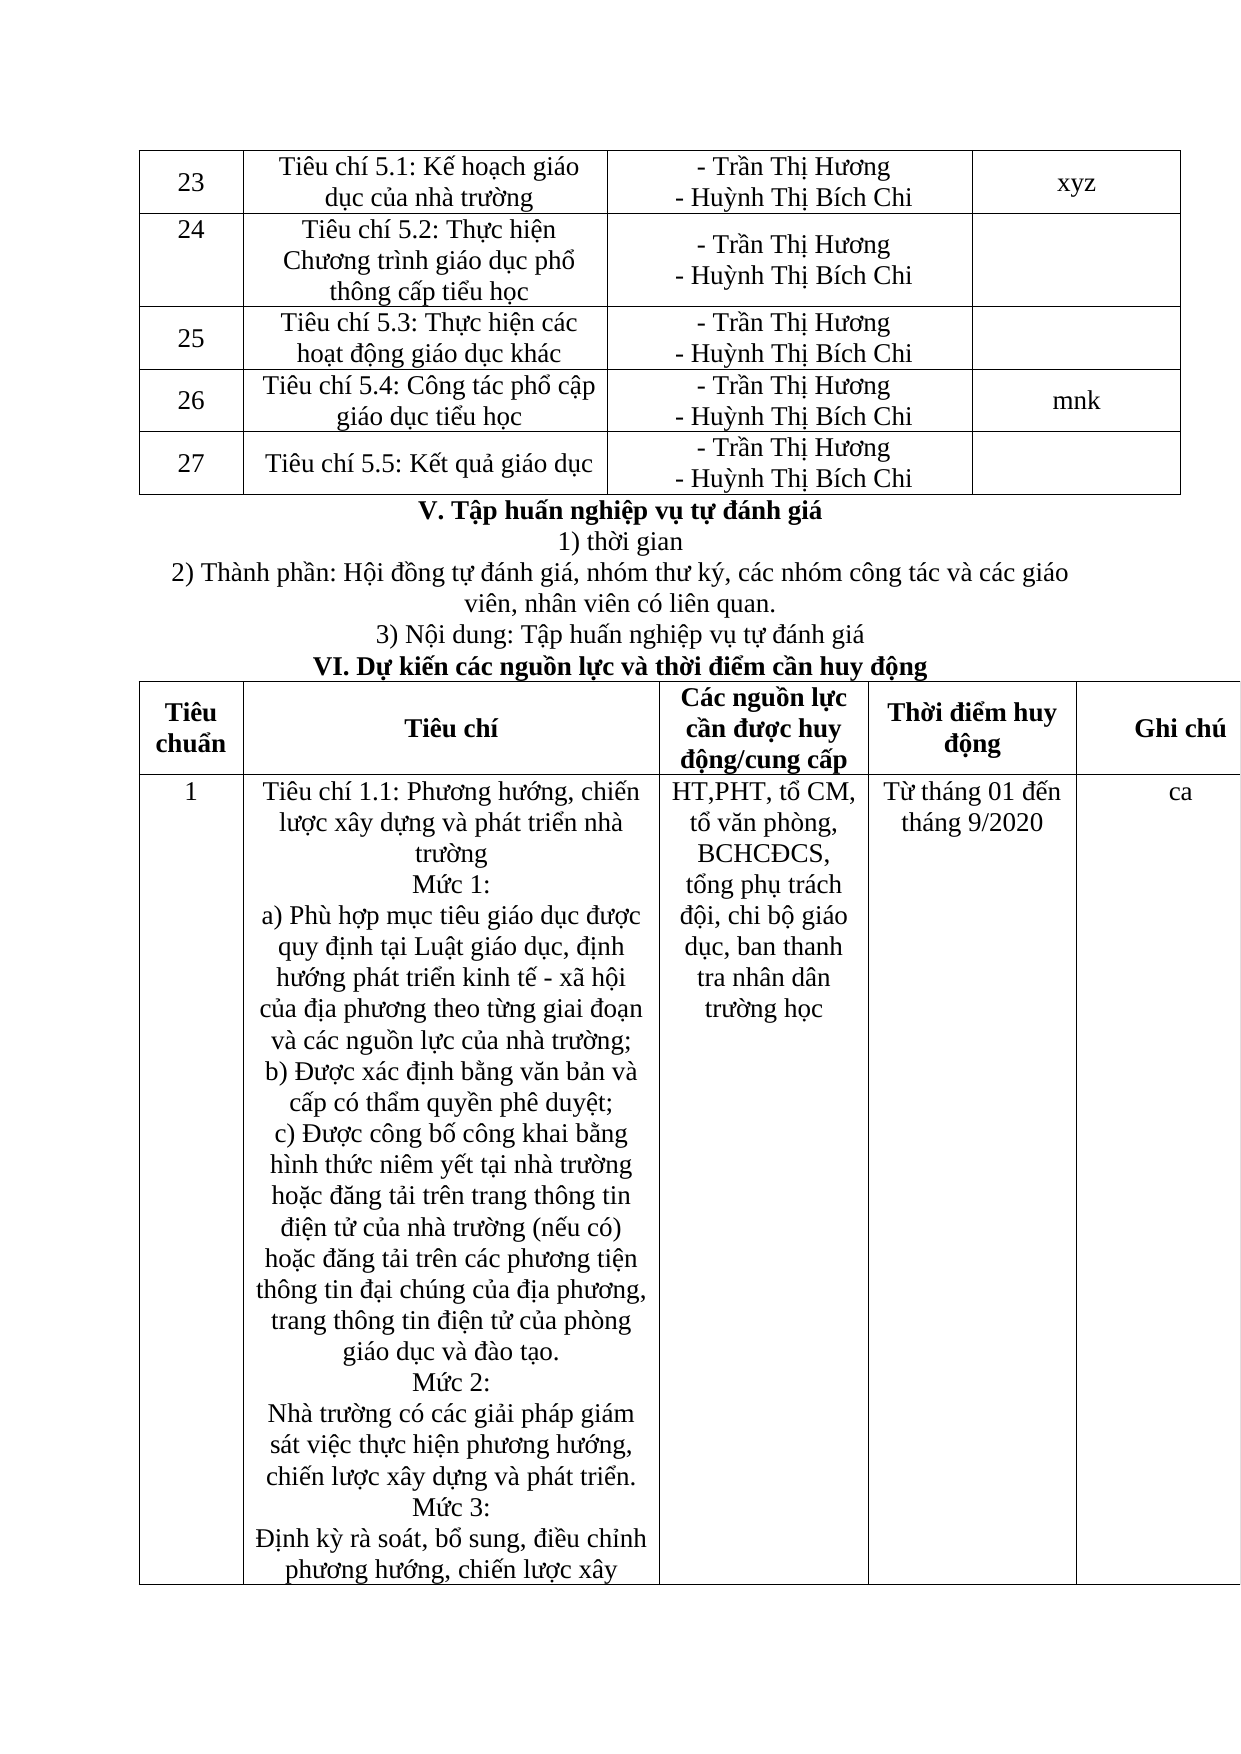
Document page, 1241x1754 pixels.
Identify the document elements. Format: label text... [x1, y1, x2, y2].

table_header Thời điểm huy động [869, 682, 1076, 774]
table_header Ghi chú [1077, 682, 1240, 774]
table_cell - Trần Thị Hương - Huỳnh Thị Bích Chi [608, 151, 972, 212]
table_cell 24 [140, 214, 243, 306]
table_cell - Trần Thị Hương - Huỳnh Thị Bích Chi [608, 432, 972, 494]
table_cell - Trần Thị Hương - Huỳnh Thị Bích Chi [608, 307, 972, 369]
text V. Tập huấn nghiệp vụ tự đánh giá [150, 495, 1090, 525]
table_cell 23 [140, 151, 243, 212]
table_cell - Trần Thị Hương - Huỳnh Thị Bích Chi [608, 214, 972, 306]
table_cell [973, 307, 1180, 369]
table_cell 25 [140, 307, 243, 369]
table_cell ca [1077, 775, 1240, 1584]
table_header Các nguồn lực cần được huy động/cung cấp [660, 682, 868, 774]
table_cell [869, 775, 1076, 1584]
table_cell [244, 775, 659, 1584]
table_cell 27 [140, 432, 243, 494]
table_cell 26 [140, 370, 243, 431]
table_header Tiêu chuẩn [140, 682, 243, 774]
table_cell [660, 775, 868, 1584]
text VI. Dự kiến các nguồn lực và thời điểm cần huy động [150, 649, 1090, 681]
text 2) Thành phần: Hội đồng tự đánh giá, nhóm thư ký, các nhóm công tác và các giáo viên, nhân viên có liên quan. [150, 556, 1090, 618]
table_header Tiêu chí [244, 682, 659, 774]
table_cell [973, 432, 1180, 494]
table_cell 1 [140, 775, 243, 1584]
table_cell mnk [973, 370, 1180, 431]
table_cell Tiêu chí 5.1: Kế hoạch giáo dục của nhà trường [244, 151, 607, 212]
table_cell xyz [973, 151, 1180, 212]
text 3) Nội dung: Tập huấn nghiệp vụ tự đánh giá [150, 618, 1090, 649]
text 1) thời gian [150, 525, 1090, 556]
table_cell - Trần Thị Hương - Huỳnh Thị Bích Chi [608, 370, 972, 431]
table_cell [973, 214, 1180, 306]
table_cell Tiêu chí 5.5: Kết quả giáo dục [244, 432, 607, 494]
table_cell Tiêu chí 5.2: Thực hiện Chương trình giáo dục phổ thông cấp tiểu học [244, 214, 607, 306]
table_cell Tiêu chí 5.4: Công tác phổ cập giáo dục tiểu học [244, 370, 607, 431]
table_cell Tiêu chí 5.3: Thực hiện các hoạt động giáo dục khác [244, 307, 607, 369]
